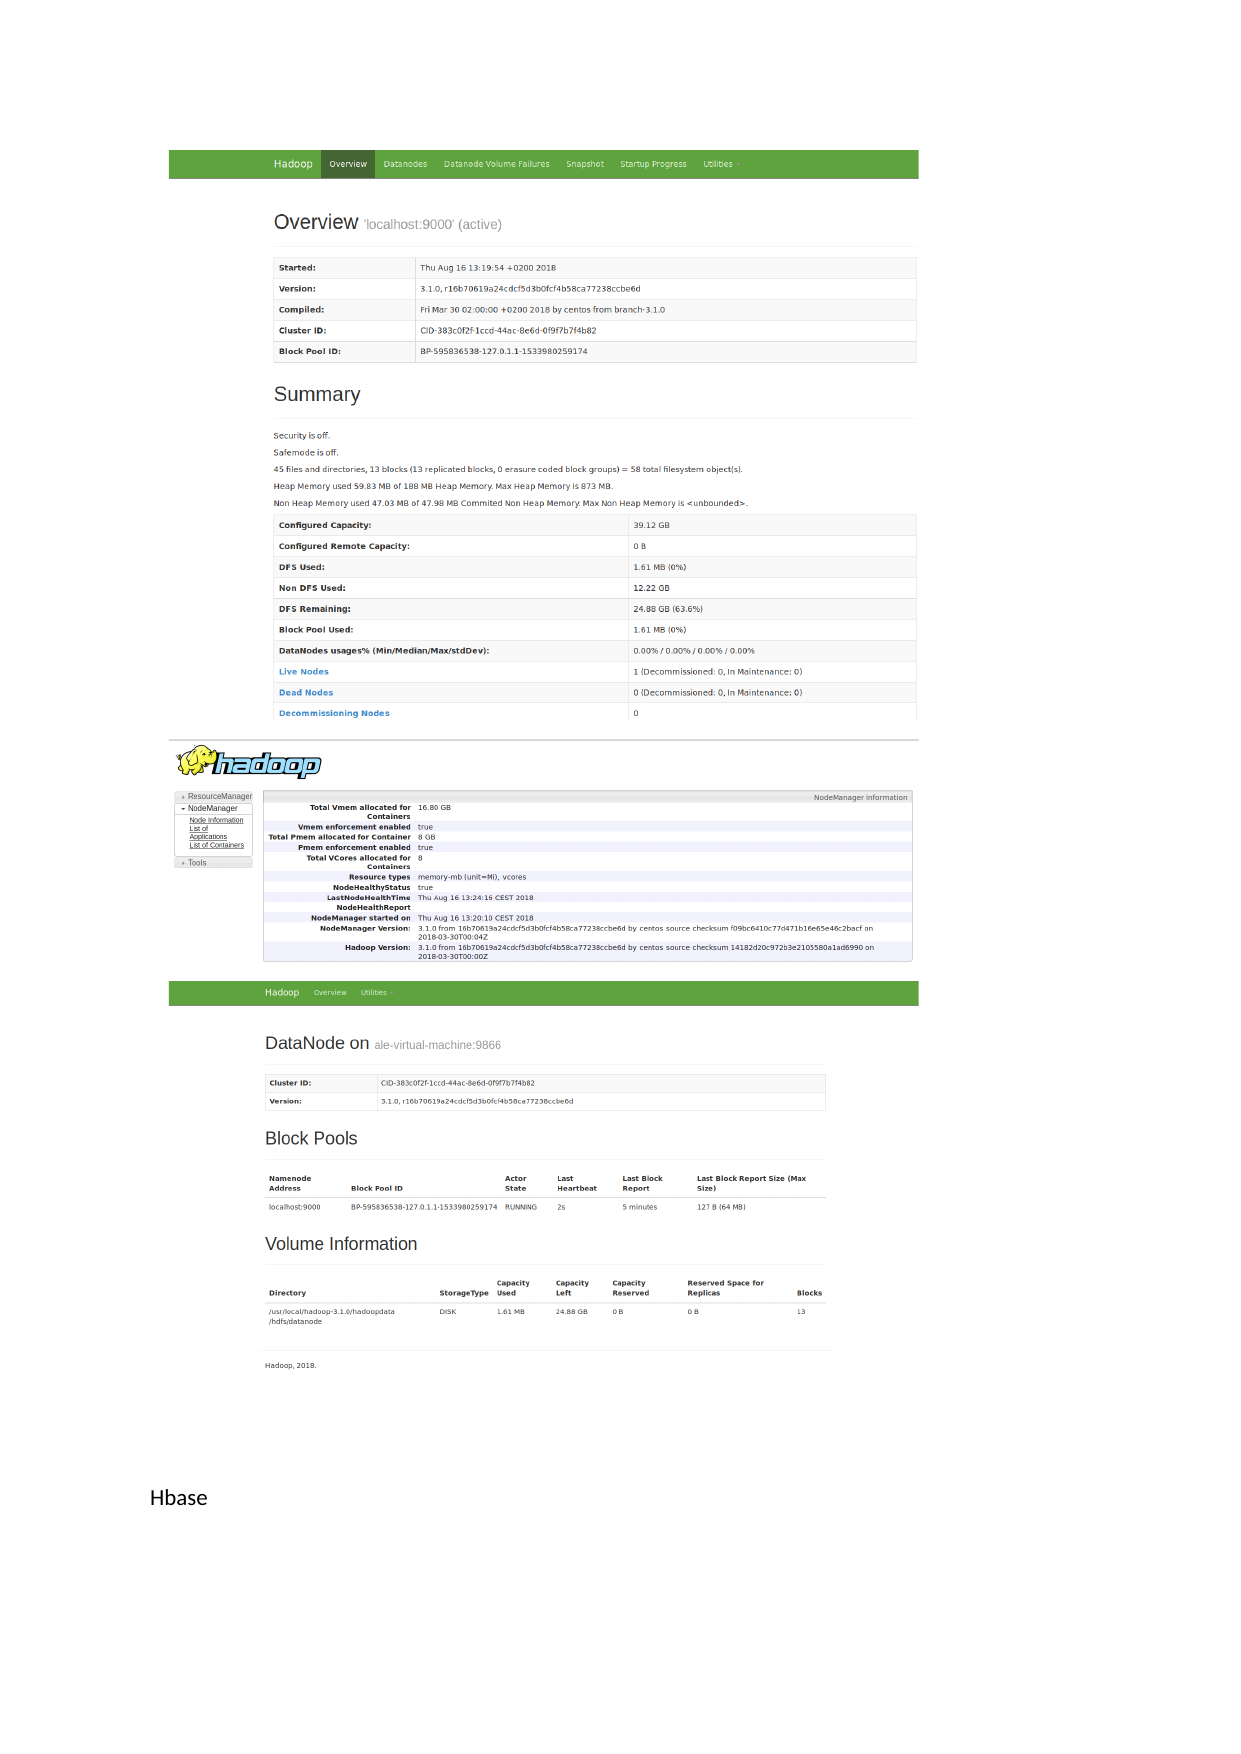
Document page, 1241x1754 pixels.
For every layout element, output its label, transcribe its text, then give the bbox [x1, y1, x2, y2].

text Hbase [150, 1483, 1090, 1511]
